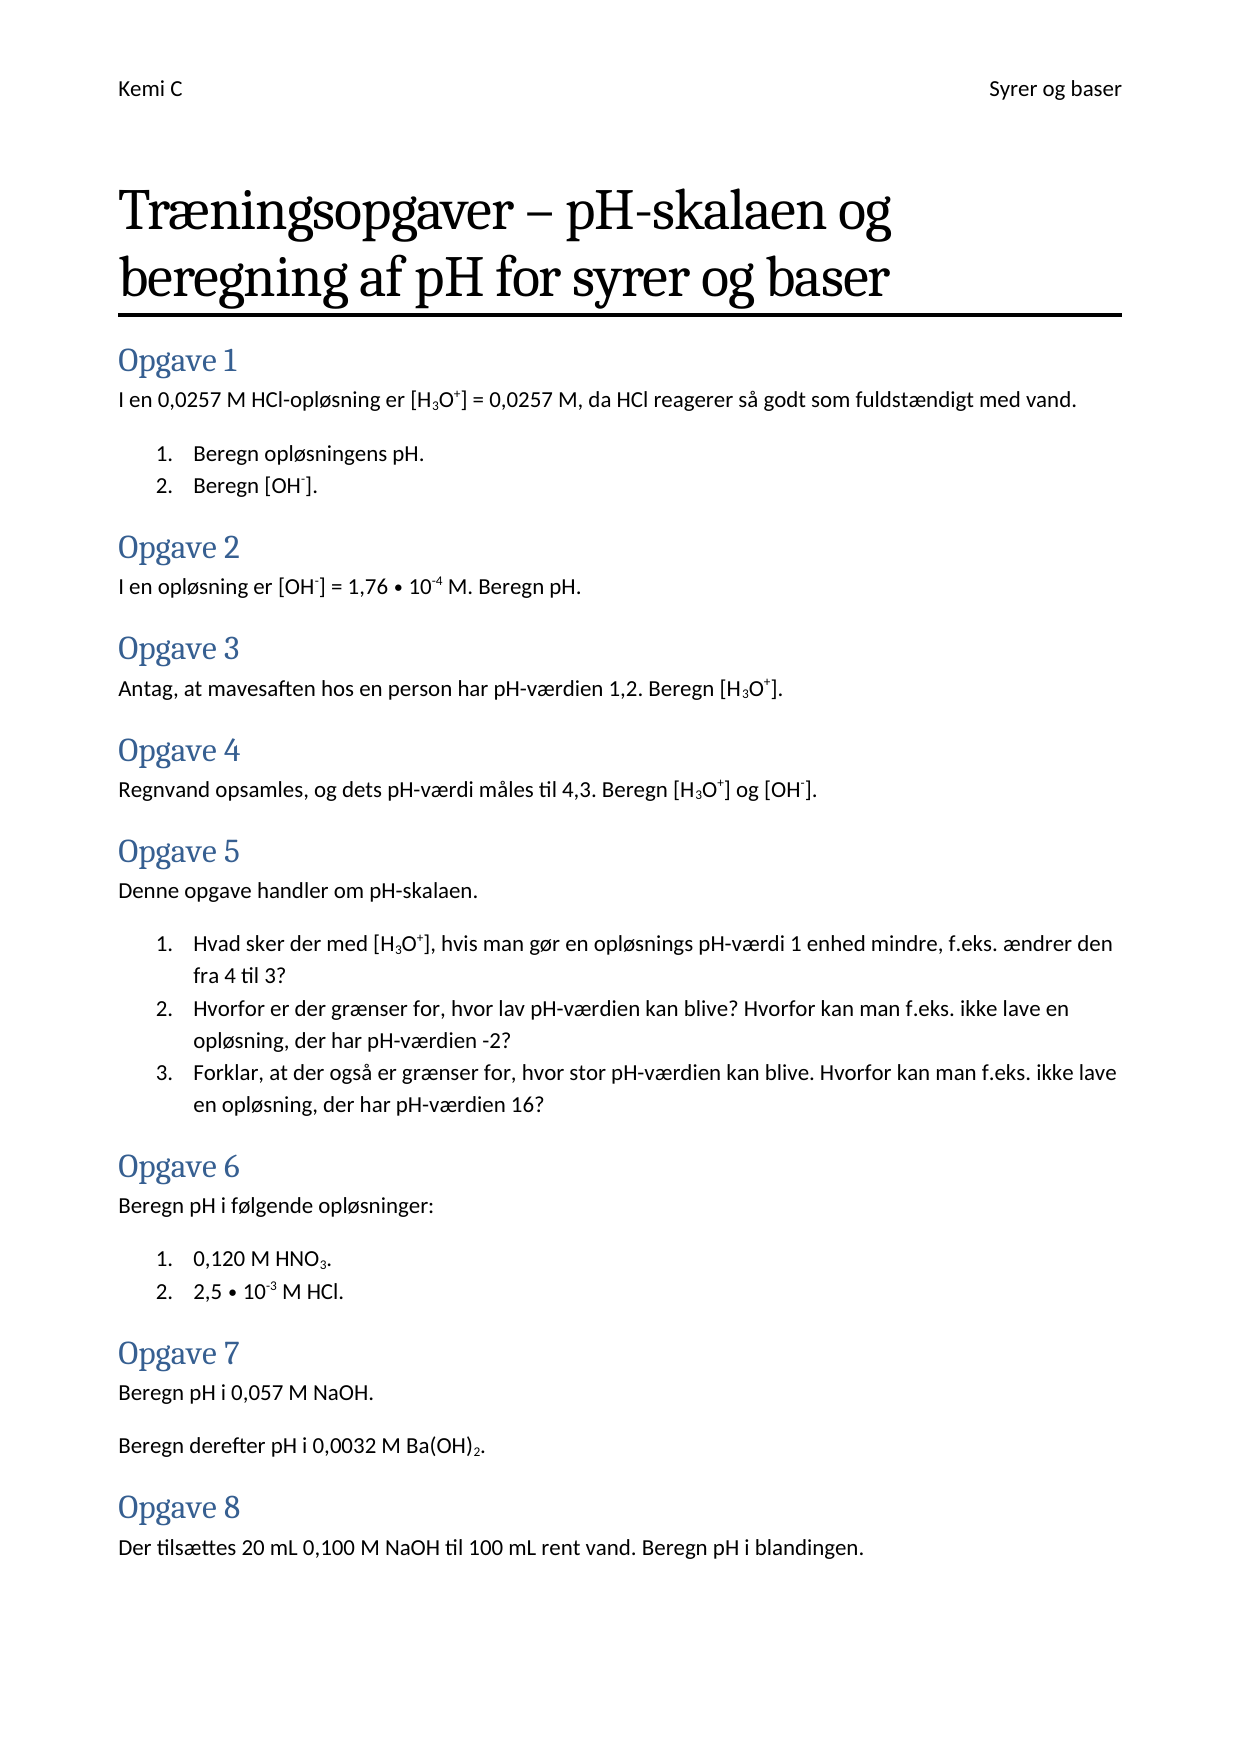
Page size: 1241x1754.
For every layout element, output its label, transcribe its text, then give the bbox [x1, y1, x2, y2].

subtitle Opgave 5 [118, 832, 1122, 871]
subtitle Opgave 6 [118, 1147, 1122, 1186]
text Der tilsættes 20 mL 0,100 M NaOH til 100 mL rent vand. Beregn pH i blandingen. [118, 1533, 1122, 1561]
list Beregn [OH-]. [156, 471, 1122, 499]
text Beregn pH i følgende opløsninger: [118, 1191, 1122, 1219]
list Hvad sker der med [H3O+], hvis man gør en opløsnings pH-værdi 1 enhed mindre, f.eks. ændrer den fra 4 til 3? [156, 929, 1122, 989]
list Beregn opløsningens pH. [156, 439, 1122, 467]
subtitle Opgave 7 [118, 1334, 1122, 1373]
subtitle Opgave 4 [118, 731, 1122, 769]
subtitle Opgave 1 [118, 342, 1122, 380]
title Træningsopgaver – pH-skalaen og beregning af pH for syrer og baser [118, 177, 1122, 313]
text Antag, at mavesaften hos en person har pH-værdien 1,2. Beregn [H3O+]. [118, 674, 1122, 702]
text Regnvand opsamles, og dets pH-værdi måles til 4,3. Beregn [H3O+] og [OH-]. [118, 775, 1122, 803]
text Beregn derefter pH i 0,0032 M Ba(OH)2. [118, 1431, 1122, 1459]
text Denne opgave handler om pH-skalaen. [118, 876, 1122, 904]
text I en 0,0257 M HCl-opløsning er [H3O+] = 0,0257 M, da HCl reagerer så godt som fuldstændigt med vand. [118, 386, 1122, 414]
text I en opløsning er [OH-] = 1,76 ∙ 10-4 M. Beregn pH. [118, 572, 1122, 601]
subtitle Opgave 3 [118, 630, 1122, 668]
list 0,120 M HNO3. [156, 1244, 1122, 1272]
list Forklar, at der også er grænser for, hvor stor pH-værdien kan blive. Hvorfor kan man f.eks. ikke lave en opløsning, der har pH-værdien 16? [156, 1058, 1122, 1118]
list 2,5 ∙ 10-3 M HCl. [156, 1277, 1122, 1305]
subtitle Opgave 2 [118, 528, 1122, 566]
list Hvorfor er der grænser for, hvor lav pH-værdien kan blive? Hvorfor kan man f.eks. ikke lave en opløsning, der har pH-værdien -2? [156, 994, 1122, 1054]
subtitle Opgave 8 [118, 1488, 1122, 1527]
text Beregn pH i 0,057 M NaOH. [118, 1378, 1122, 1406]
